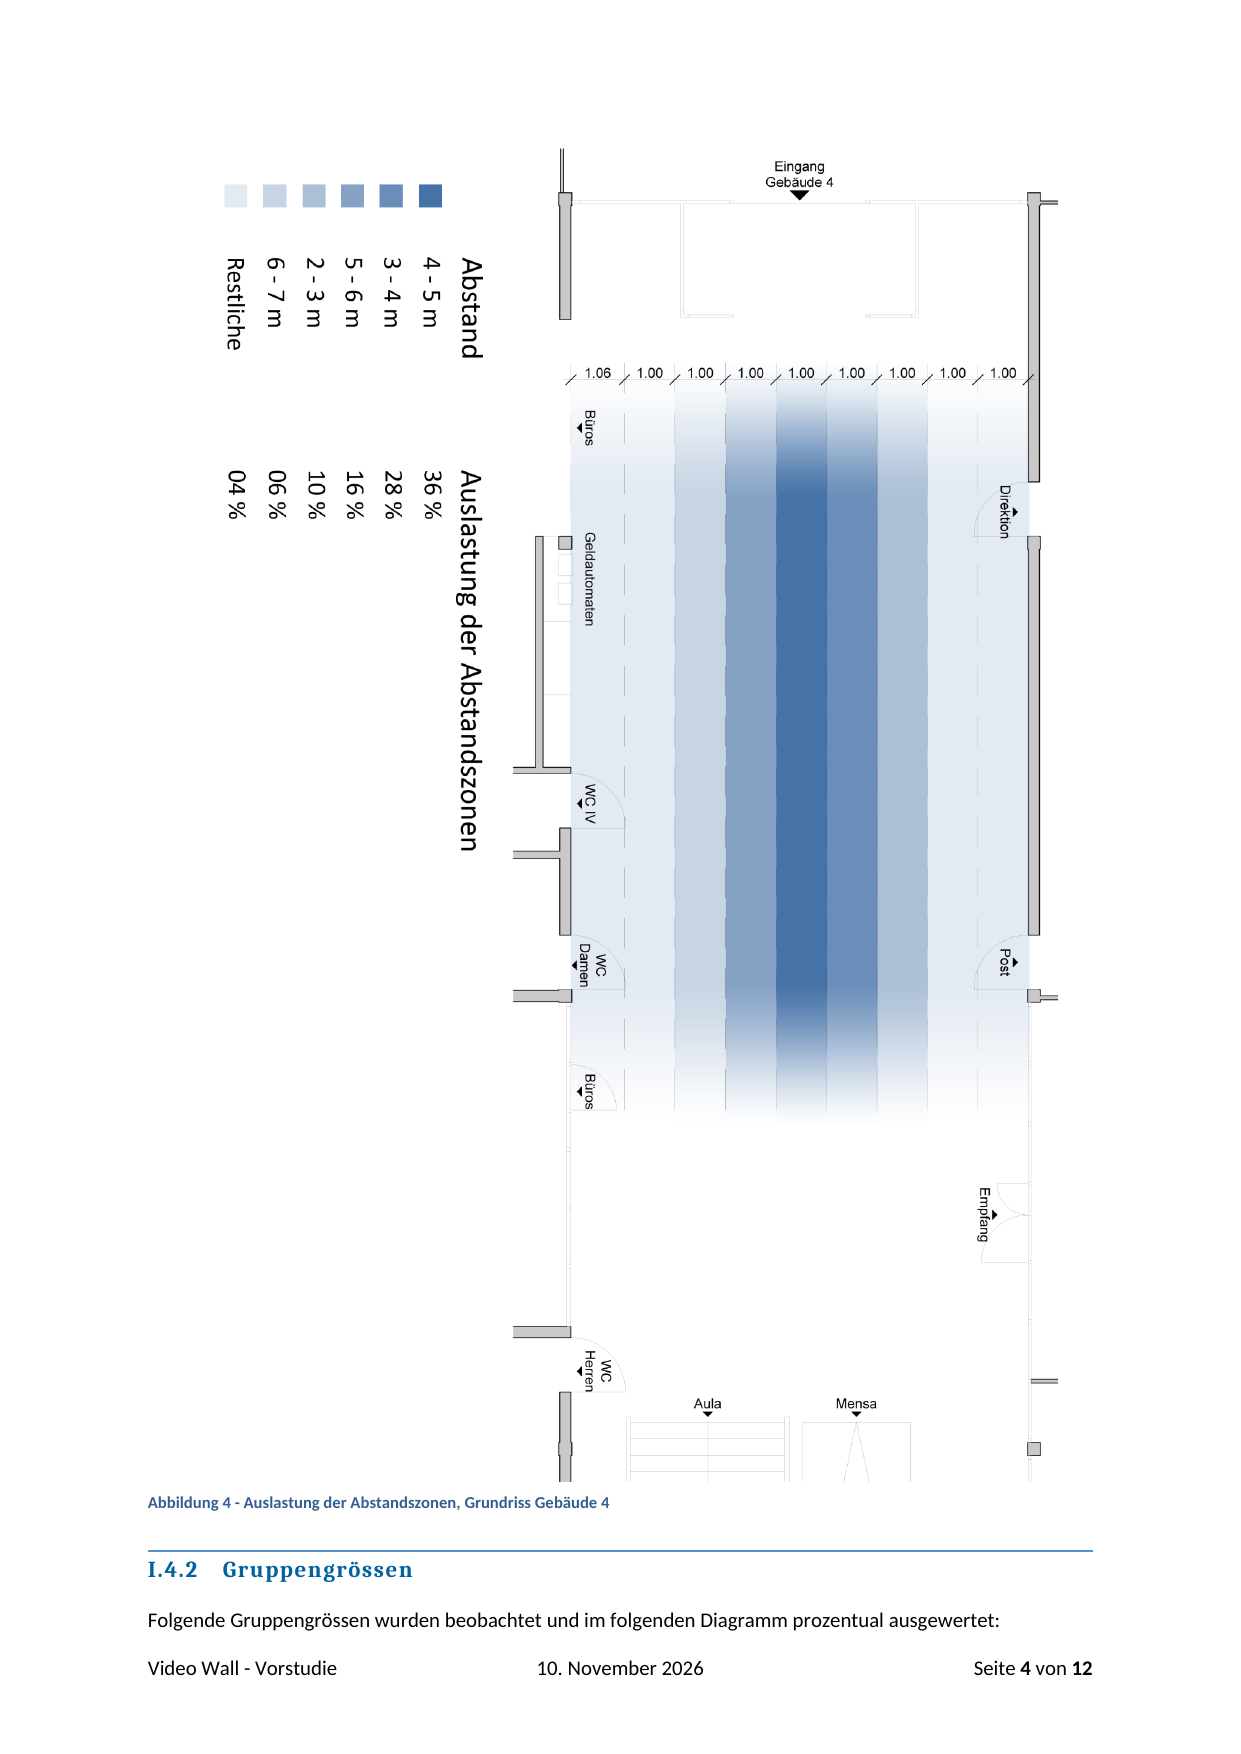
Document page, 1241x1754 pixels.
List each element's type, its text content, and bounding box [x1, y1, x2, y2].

picture [153, 147, 1059, 1482]
subtitle Gruppengrössen [148, 1552, 1093, 1583]
text Abbildung 4 - Auslastung der Abstandszonen, Grundriss Gebäude 4 [148, 1492, 1093, 1513]
text Folgende Gruppengrössen wurden beobachtet und im folgenden Diagramm prozentual ausgewertet: [148, 1608, 1093, 1633]
